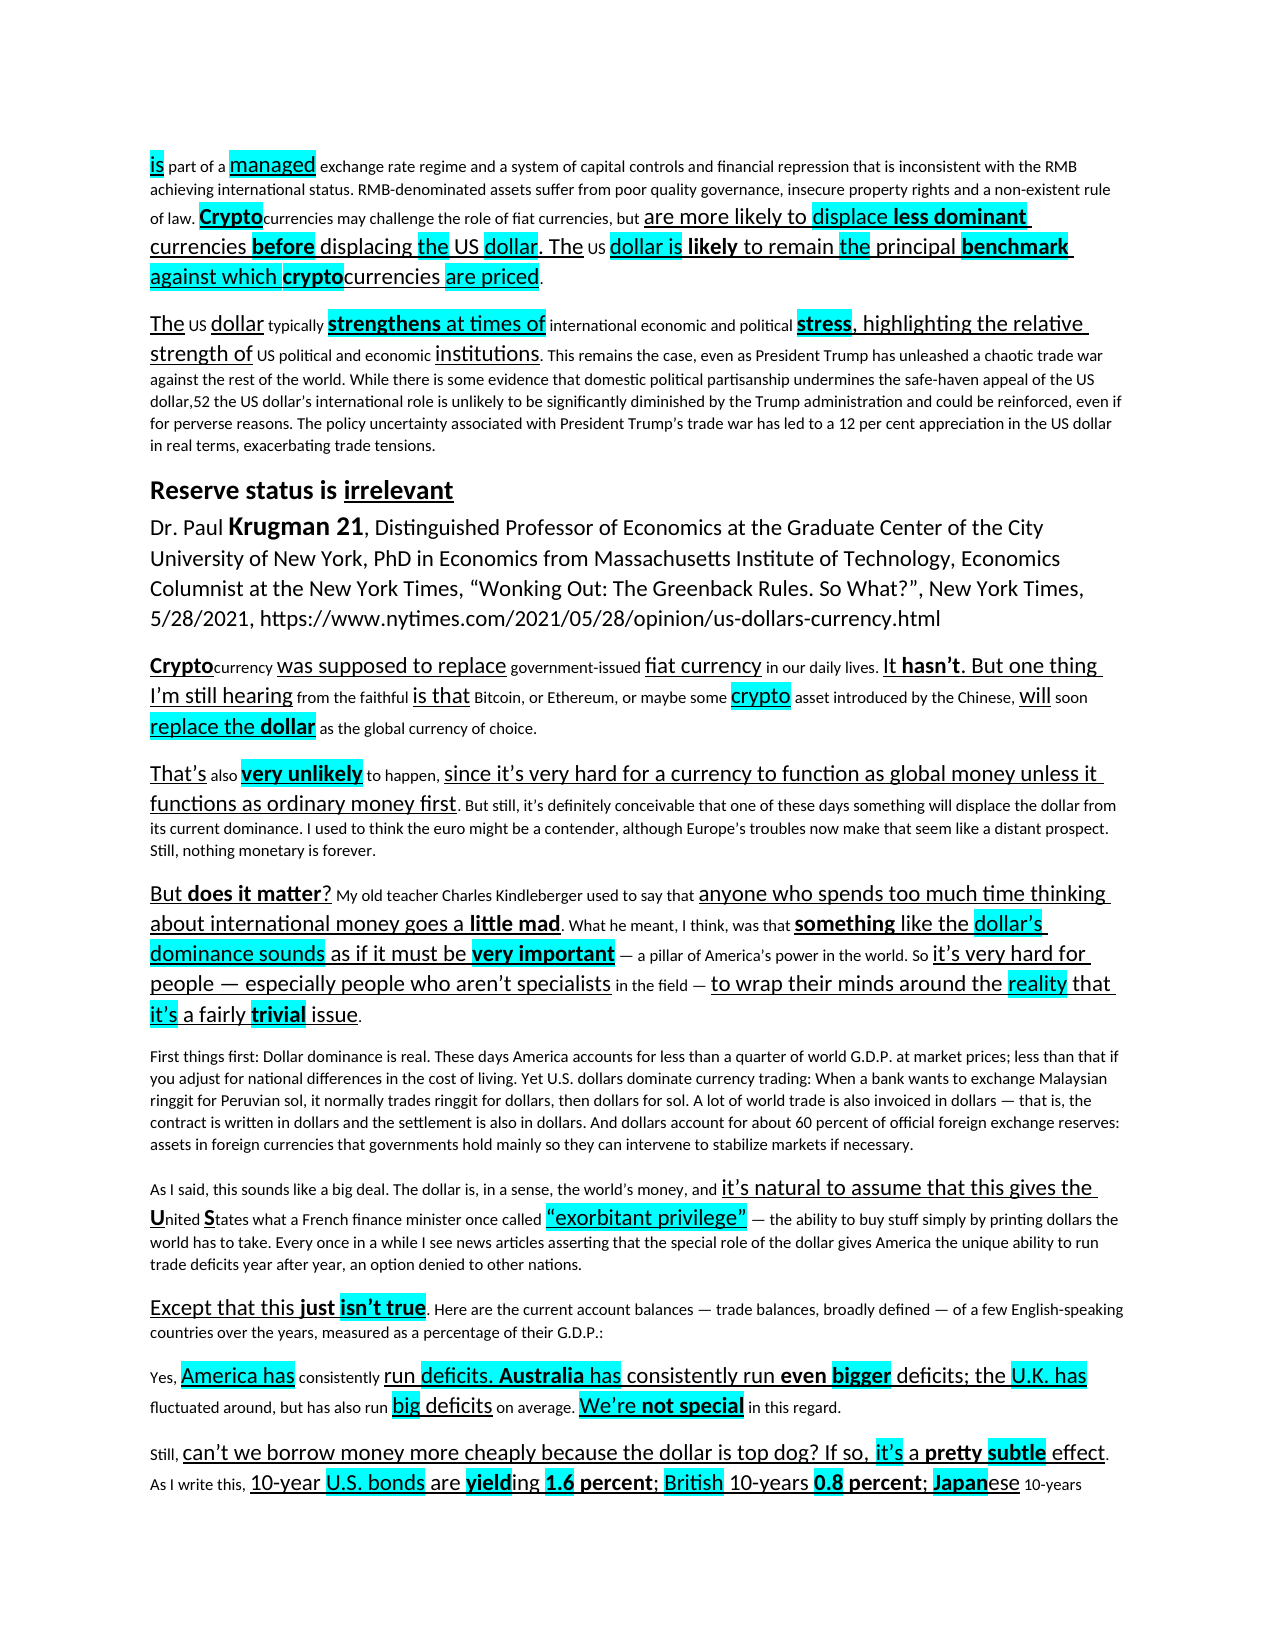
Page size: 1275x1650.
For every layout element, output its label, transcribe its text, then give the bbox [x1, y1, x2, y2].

text Dr. Paul Krugman 21, Distinguished Professor of Economics at the Graduate Center of the City University of New York, PhD in Economics from Massachusetts Institute of Technology, Economics Columnist at the New York Times, “Wonking Out: The Greenback Rules. So What?”, New York Times, 5/28/2021, https://www.nytimes.com/2021/05/28/opinion/us-dollars-currency.html [150, 509, 1125, 633]
text First things first: Dollar dominance is real. These days America accounts for less than a quarter of world G.D.P. at market prices; less than that if you adjust for national differences in the cost of living. Yet U.S. dollars dominate currency trading: When a bank wants to exchange Malaysian ringgit for Peruvian sol, it normally trades ringgit for dollars, then dollars for sol. A lot of world trade is also invoiced in dollars — that is, the contract is written in dollars and the settlement is also in dollars. And dollars account for about 60 percent of official foreign exchange reserves: assets in foreign currencies that governments hold mainly so they can intervene to stabilize markets if necessary. [150, 1047, 1125, 1154]
text As I said, this sounds like a big deal. The dollar is, in a sense, the world’s money, and it’s natural to assume that this gives the United States what a French finance minister once called “exorbitant privilege” — the ability to buy stuff simply by printing dollars the world has to take. Every once in a while I see news articles asserting that the special role of the dollar gives America the unique ability to run trade deficits year after year, an option denied to other nations. [150, 1173, 1125, 1275]
text Yes, America has consistently run deficits. Australia has consistently run even bigger deficits; the U.K. has fluctuated around, but has also run big deficits on average. We’re not special in this regard. [150, 1361, 1125, 1419]
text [150, 1438, 1125, 1496]
text Cryptocurrency was supposed to replace government-issued fiat currency in our daily lives. It hasn’t. But one thing I’m still hearing from the faithful is that Bitcoin, or Ethereum, or maybe some crypto asset introduced by the Chinese, will soon replace the dollar as the global currency of choice. [150, 651, 1125, 740]
text But does it matter? My old teacher Charles Kindleberger used to say that anyone who spends too much time thinking about international money goes a little mad. What he meant, I think, was that something like the dollar’s dominance sounds as if it must be very important — a pillar of America’s power in the world. So it’s very hard for people — especially people who aren’t specialists in the field — to wrap their minds around the reality that it’s a fairly trivial issue. [150, 879, 1125, 1028]
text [150, 150, 1125, 291]
text That’s also very unlikely to happen, since it’s very hard for a currency to function as global money unless it functions as ordinary money first. But still, it’s definitely conceivable that one of these days something will displace the dollar from its current dominance. I used to think the euro might be a contender, although Europe’s troubles now make that seem like a distant prospect. Still, nothing monetary is forever. [150, 759, 1125, 861]
text The US dollar typically strengthens at times of international economic and political stress, highlighting the relative strength of US political and economic institutions. This remains the case, even as President Trump has unleashed a chaotic trade war against the rest of the world. While there is some evidence that domestic political partisanship undermines the safe-haven appeal of the US dollar,52 the US dollar’s international role is unlikely to be significantly diminished by the Trump administration and could be reinforced, even if for perverse reasons. The policy uncertainty associated with President Trump’s trade war has led to a 12 per cent appreciation in the US dollar in real terms, exacerbating trade tensions. [150, 309, 1125, 455]
subtitle Reserve status is irrelevant [150, 473, 1125, 506]
text Except that this just isn’t true. Here are the current account balances — trade balances, broadly defined — of a few English-speaking countries over the years, measured as a percentage of their G.D.P.: [150, 1293, 1125, 1343]
